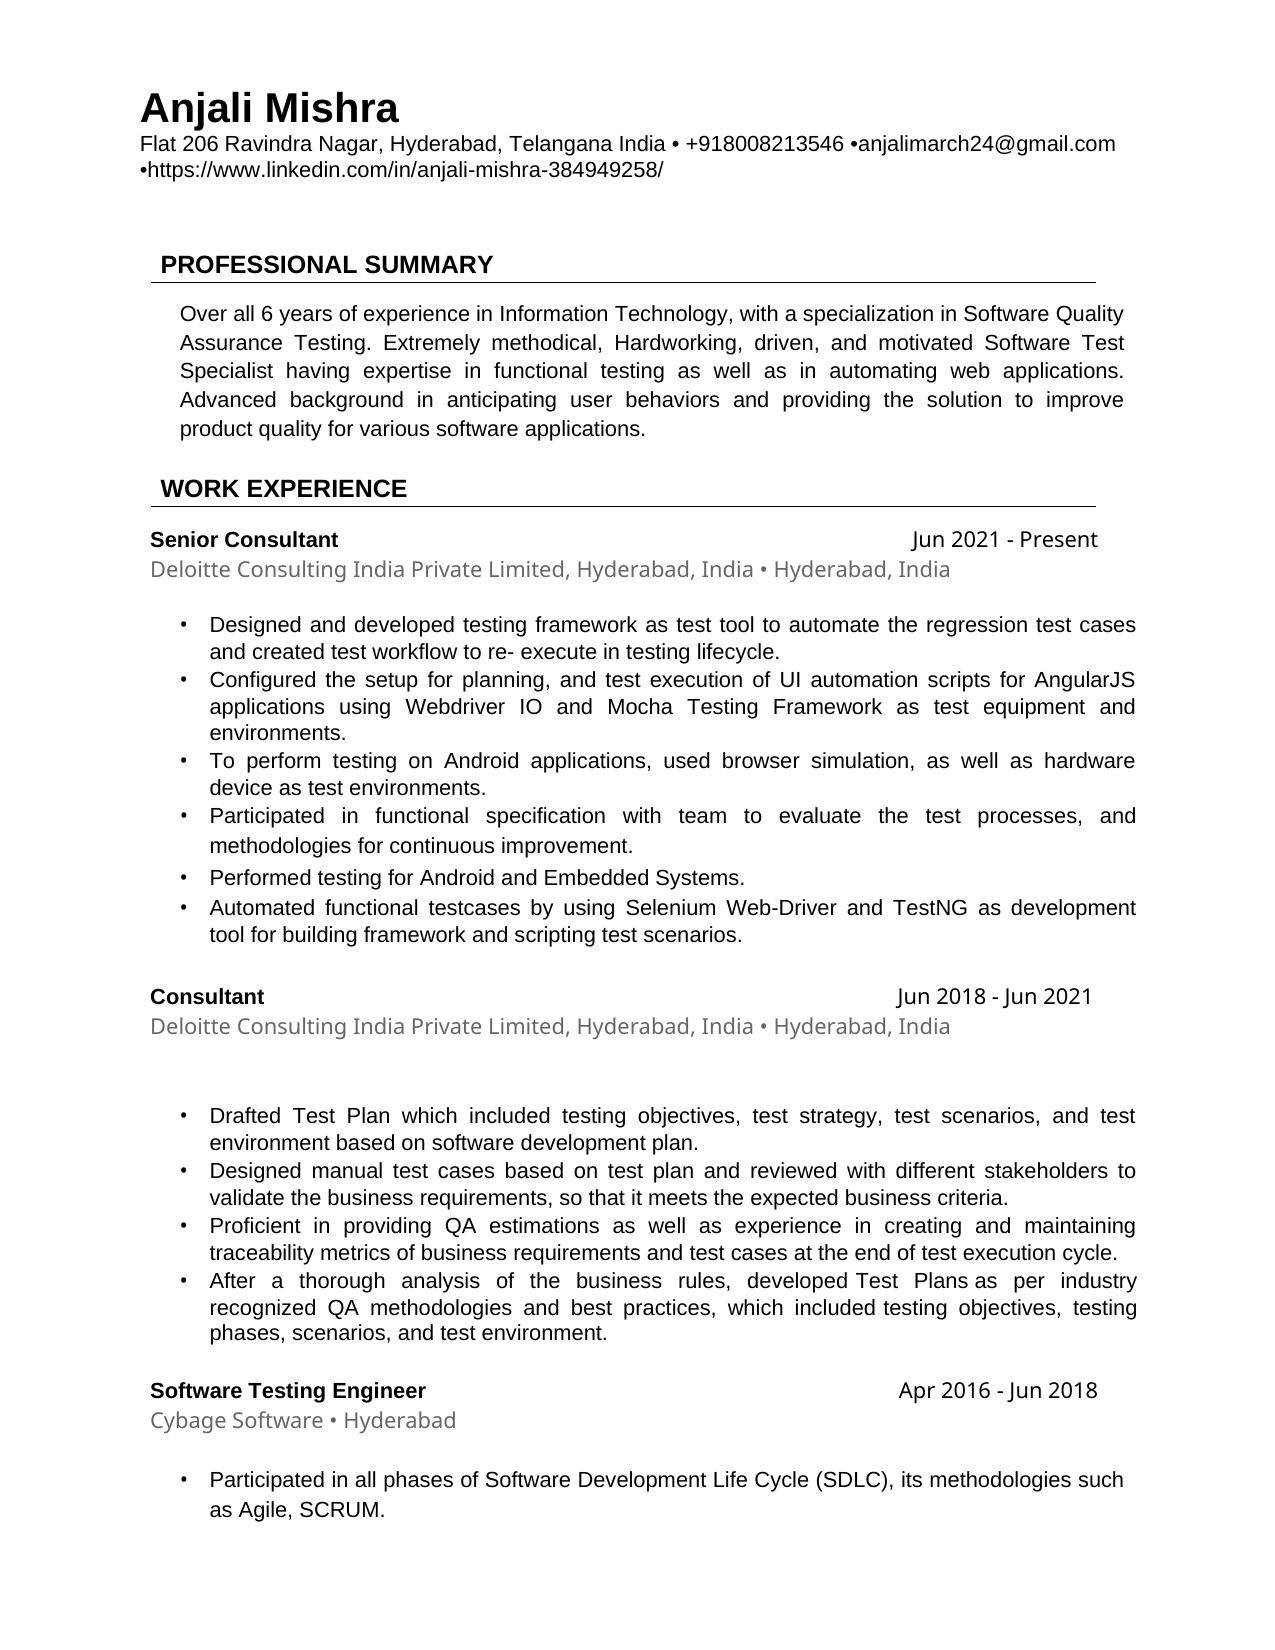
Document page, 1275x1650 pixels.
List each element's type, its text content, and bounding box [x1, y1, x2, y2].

text Anjali Mishra [139, 83, 1137, 131]
list Automated functional testcases by using Selenium Web-Driver and TestNG as development tool for building framework and scripting test scenarios. [179, 892, 1137, 947]
text Consultant Jun 2018 - Jun 2021 [150, 981, 1137, 1011]
text Senior Consultant Jun 2021 - Present [150, 524, 1137, 554]
list Designed and developed testing framework as test tool to automate the regression test cases and created test workflow to re- execute in testing lifecycle. [179, 609, 1137, 664]
list Participated in functional specification with team to evaluate the test processes, and methodologies for continuous improvement. [179, 800, 1137, 858]
list To perform testing on Android applications, used browser simulation, as well as hardware device as test environments. [179, 745, 1137, 800]
list Proficient in providing QA estimations as well as experience in creating and maintaining traceability metrics of business requirements and test cases at the end of test execution cycle. [179, 1210, 1137, 1265]
list Performed testing for Android and Embedded Systems. [179, 862, 1137, 892]
text Software Testing Engineer Apr 2016 - Jun 2018 [150, 1375, 1137, 1405]
subtitle WORK EXPERIENCE [150, 474, 1137, 503]
list Designed manual test cases based on test plan and reviewed with different stakeholders to validate the business requirements, so that it meets the expected business criteria. [179, 1155, 1137, 1210]
text Flat 206 Ravindra Nagar, Hyderabad, Telangana India • +918008213546 •anjalimarch24@gmail.com •https://www.linkedin.com/in/anjali-mishra-384949258/ [139, 131, 1137, 182]
list Participated in all phases of Software Development Life Cycle (SDLC), its methodologies such as Agile, SCRUM. [179, 1464, 1125, 1523]
text Over all 6 years of experience in Information Technology, with a specialization in Software Quality Assurance Testing. Extremely methodical, Hardworking, driven, and motivated Software Test Specialist having expertise in functional testing as well as in automating web applications. Advanced background in anticipating user behaviors and providing the solution to improve product quality for various software applications. [179, 300, 1125, 441]
text Deloitte Consulting India Private Limited, Hyderabad, India • Hyderabad, India [150, 554, 1137, 584]
text Deloitte Consulting India Private Limited, Hyderabad, India • Hyderabad, India [150, 1011, 1137, 1041]
list After a thorough analysis of the business rules, developed Test Plans as per industry recognized QA methodologies and best practices, which included testing objectives, testing phases, scenarios, and test environment. [179, 1265, 1137, 1345]
list Configured the setup for planning, and test execution of UI automation scripts for AngularJS applications using Webdriver IO and Mocha Testing Framework as test equipment and environments. [179, 664, 1137, 744]
subtitle PROFESSIONAL SUMMARY [150, 250, 1137, 279]
text Cybage Software • Hyderabad [150, 1405, 1137, 1434]
list Drafted Test Plan which included testing objectives, test strategy, test scenarios, and test environment based on software development plan. [179, 1099, 1137, 1154]
